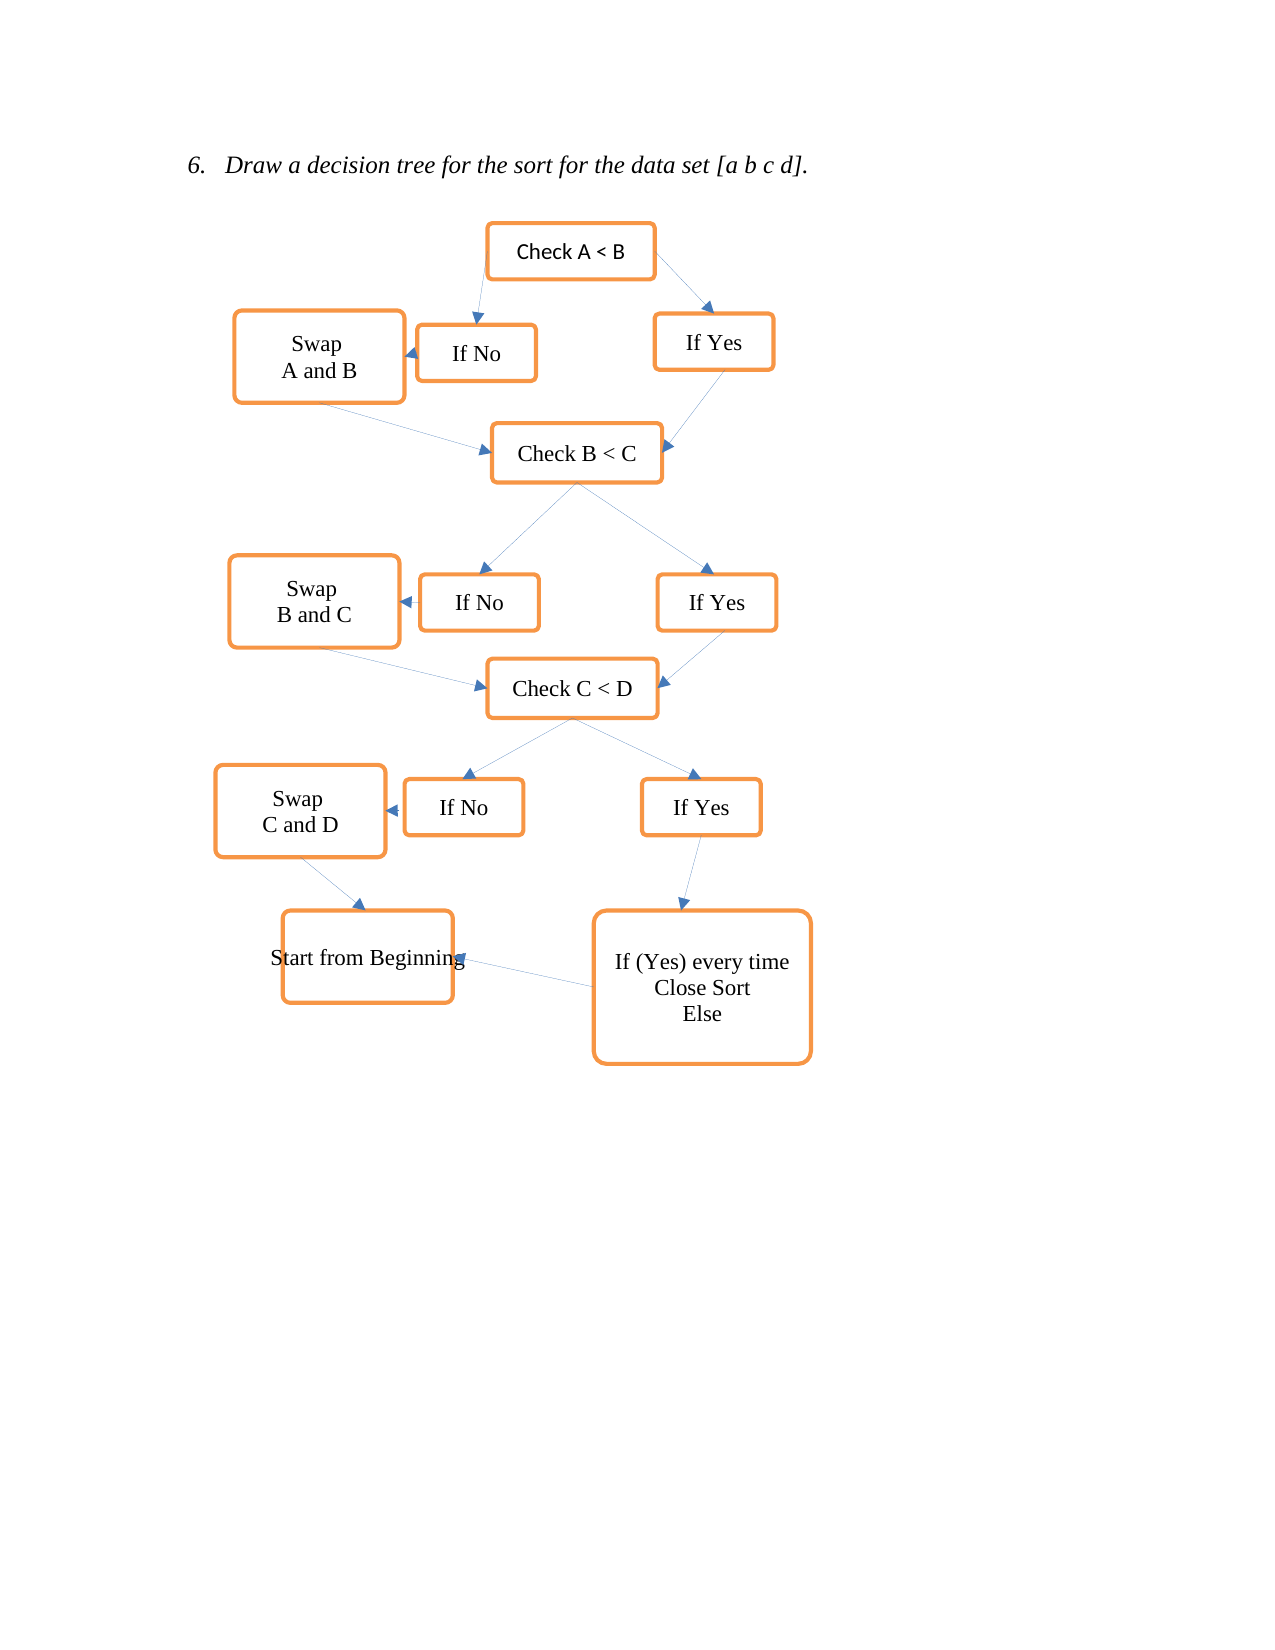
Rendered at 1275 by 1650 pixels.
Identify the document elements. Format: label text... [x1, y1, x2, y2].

list Draw a decision tree for the sort for the data set [a b c d]. [187, 150, 1125, 179]
